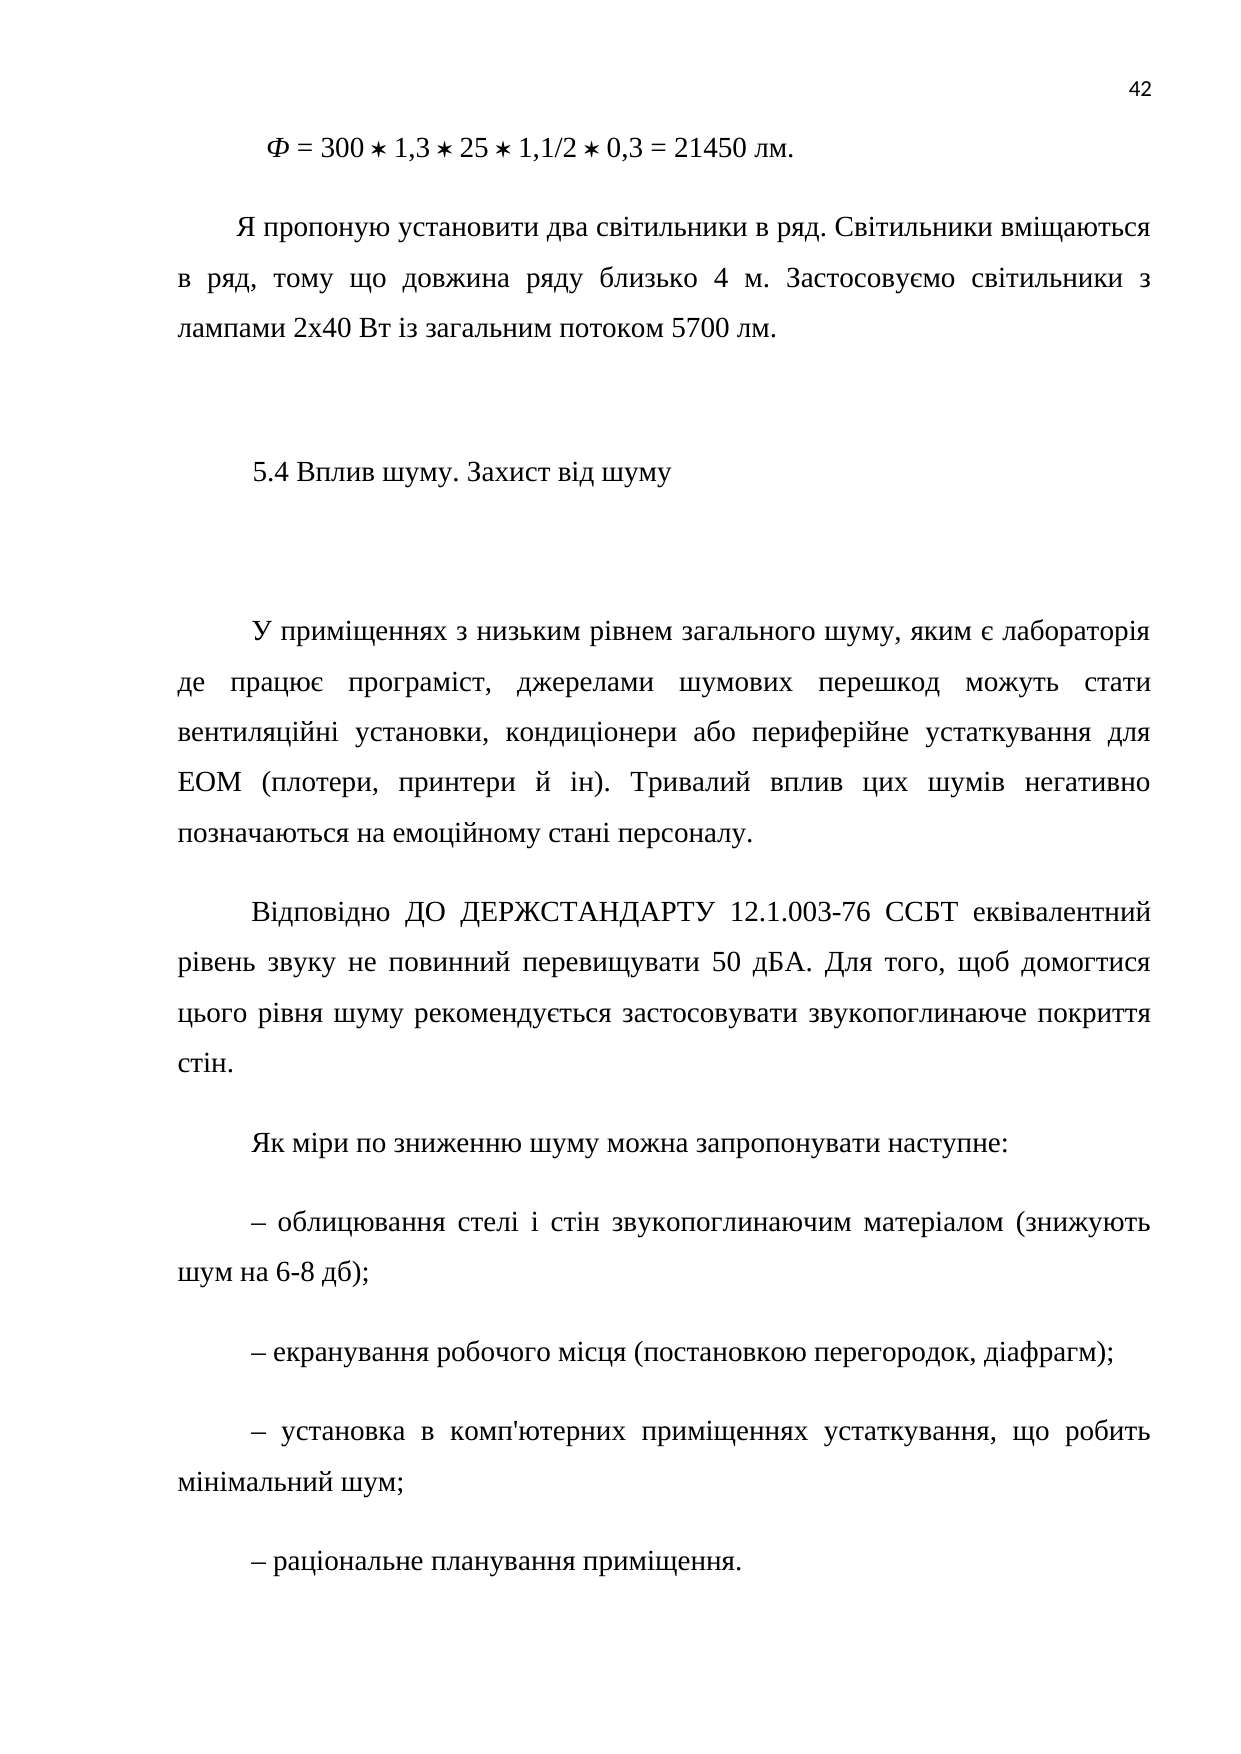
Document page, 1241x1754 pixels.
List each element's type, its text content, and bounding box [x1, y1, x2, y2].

text – екранування робочого місця (постановкою перегородок, діафрагм); [177, 1334, 1152, 1367]
text Як міри по зниженню шуму можна запропонувати наступне: [177, 1125, 1152, 1158]
text Я пропоную установити два світильники в ряд. Світильники вміщаються в ряд, тому що довжина ряду близько 4 м. Застосовуємо світильники з лампами 2х40 Вт із загальним потоком 5700 лм. [177, 209, 1152, 343]
text – установка в комп'ютерних приміщеннях устаткування, що робить мінімальний шум; [177, 1413, 1152, 1497]
text У приміщеннях з низьким рівнем загального шуму, яким є лабораторія де працює програміст, джерелами шумових перешкод можуть стати вентиляційні установки, кондиціонери або периферійне устаткування для ЕОМ (плотери, принтери й ін). Тривалий вплив цих шумів негативно позначаються на емоційному стані персоналу. [177, 613, 1152, 848]
text Відповідно ДО ДЕРЖСТАНДАРТУ 12.1.003-76 ССБТ еквівалентний рівень звуку не повинний перевищувати 50 дБА. Для того, щоб домогтися цього рівня шуму рекомендується застосовувати звукопоглинаюче покриття стін. [177, 894, 1152, 1079]
text Ф = 300 1,3 25 1,1/2 0,3 = 21450 лм. [177, 130, 1152, 163]
text – облицювання стелі і стін звукопоглинаючим матеріалом (знижують шум на 6-8 дб); [177, 1204, 1152, 1288]
text – раціональне планування приміщення. [177, 1543, 1152, 1577]
subtitle 5.4 Вплив шуму. Захист від шуму [177, 454, 1152, 488]
